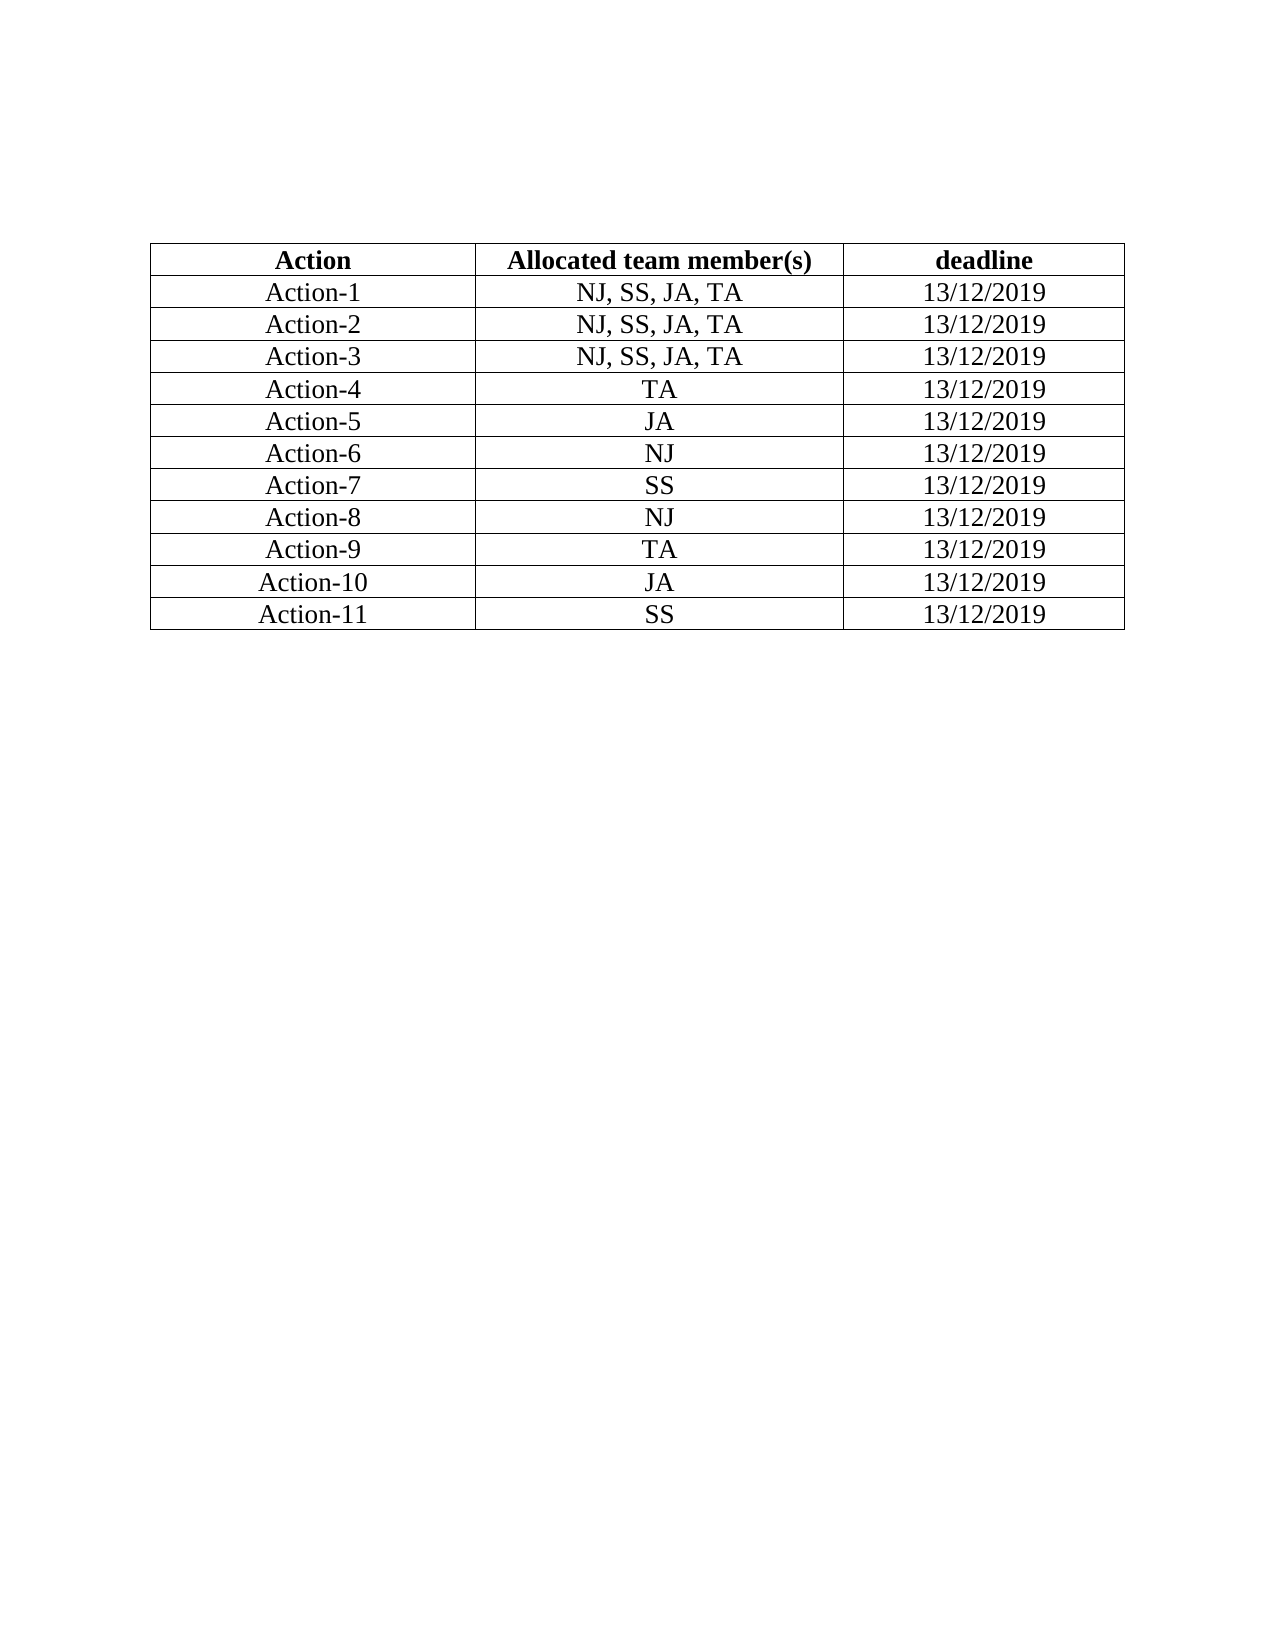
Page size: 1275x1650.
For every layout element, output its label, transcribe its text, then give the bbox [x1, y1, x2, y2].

table_header Action [151, 244, 475, 275]
table_header Allocated team member(s) [476, 244, 843, 275]
table_cell TA [476, 534, 843, 565]
table_cell Action-1 [151, 276, 475, 307]
table_cell Action-6 [151, 437, 475, 468]
table_cell Action-8 [151, 501, 475, 533]
table_cell Action-11 [151, 598, 475, 629]
table_cell JA [476, 566, 843, 597]
table_cell Action-4 [151, 373, 475, 404]
table_cell 13/12/2019 [844, 598, 1124, 629]
table_cell 13/12/2019 [844, 341, 1124, 372]
table_cell 13/12/2019 [844, 437, 1124, 468]
table_cell 13/12/2019 [844, 276, 1124, 307]
table_cell SS [476, 598, 843, 629]
table_cell Action-3 [151, 341, 475, 372]
table_cell JA [476, 405, 843, 436]
table_cell Action-5 [151, 405, 475, 436]
table_header deadline [844, 244, 1124, 275]
table_cell TA [476, 373, 843, 404]
table_cell 13/12/2019 [844, 534, 1124, 565]
table_cell 13/12/2019 [844, 566, 1124, 597]
table_cell NJ [476, 437, 843, 468]
table_cell SS [476, 469, 843, 500]
table_cell Action-10 [151, 566, 475, 597]
table_cell NJ [476, 501, 843, 533]
table_cell Action-9 [151, 534, 475, 565]
table_cell NJ, SS, JA, TA [476, 308, 843, 339]
table_cell 13/12/2019 [844, 308, 1124, 339]
table_cell 13/12/2019 [844, 501, 1124, 533]
table_cell 13/12/2019 [844, 469, 1124, 500]
table_cell 13/12/2019 [844, 373, 1124, 404]
table_cell Action-7 [151, 469, 475, 500]
table_cell NJ, SS, JA, TA [476, 341, 843, 372]
table_cell Action-2 [151, 308, 475, 339]
table_cell 13/12/2019 [844, 405, 1124, 436]
table_cell NJ, SS, JA, TA [476, 276, 843, 307]
